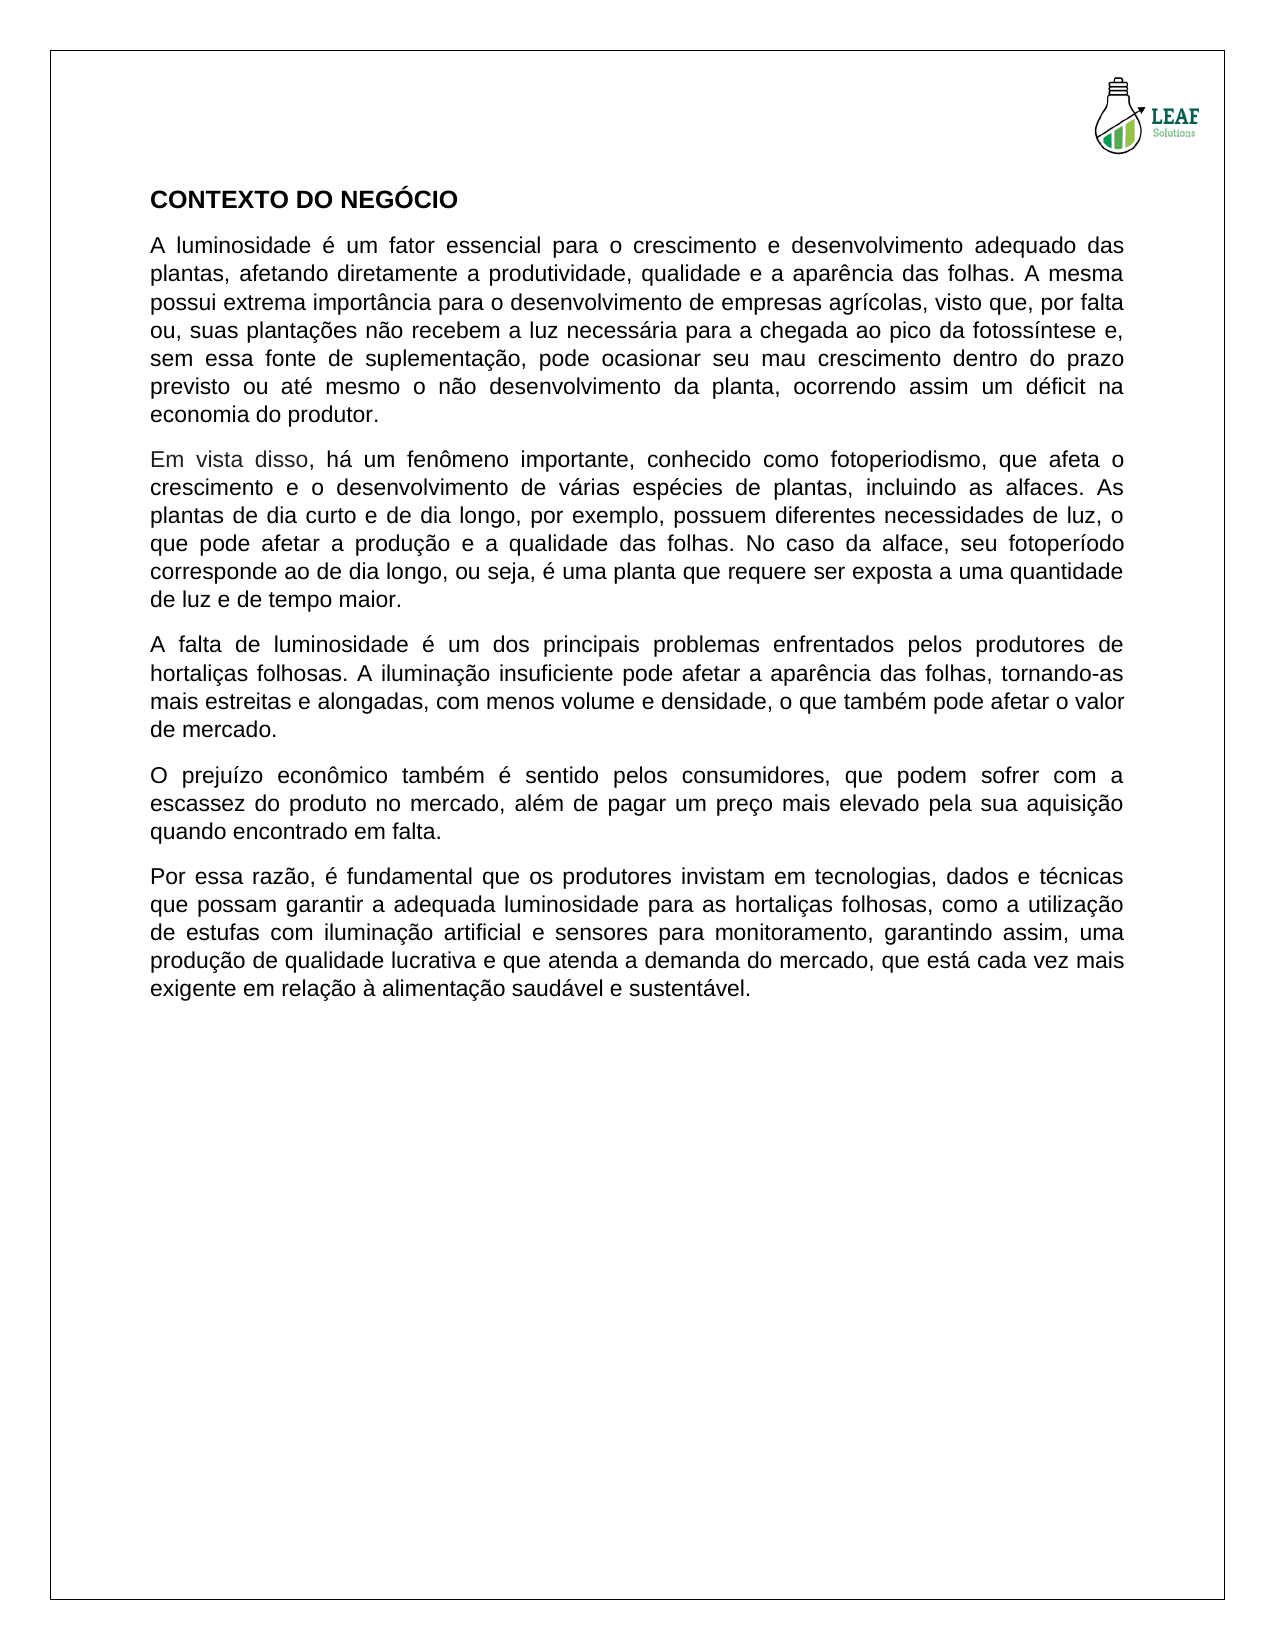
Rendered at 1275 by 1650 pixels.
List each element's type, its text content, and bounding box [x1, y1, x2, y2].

picture [1088, 75, 1199, 157]
text A luminosidade é um fator essencial para o crescimento e desenvolvimento adequado das plantas, afetando diretamente a produtividade, qualidade e a aparência das folhas. A mesma possui extrema importância para o desenvolvimento de empresas agrícolas, visto que, por falta ou, suas plantações não recebem a luz necessária para a chegada ao pico da fotossíntese e, sem essa fonte de suplementação, pode ocasionar seu mau crescimento dentro do prazo previsto ou até mesmo o não desenvolvimento da planta, ocorrendo assim um déficit na economia do produtor. [150, 232, 1125, 427]
text O prejuízo econômico também é sentido pelos consumidores, que podem sofrer com a escassez do produto no mercado, além de pagar um preço mais elevado pela sua aquisição quando encontrado em falta. [150, 762, 1125, 844]
text Em vista disso, há um fenômeno importante, conhecido como fotoperiodismo, que afeta o crescimento e o desenvolvimento de várias espécies de plantas, incluindo as alfaces. As plantas de dia curto e de dia longo, por exemplo, possuem diferentes necessidades de luz, o que pode afetar a produção e a qualidade das folhas. No caso da alface, seu fotoperíodo corresponde ao de dia longo, ou seja, é uma planta que requere ser exposta a uma quantidade de luz e de tempo maior. [150, 446, 1125, 613]
text CONTEXTO DO NEGÓCIO [150, 185, 1125, 213]
text Por essa razão, é fundamental que os produtores invistam em tecnologias, dados e técnicas que possam garantir a adequada luminosidade para as hortaliças folhosas, como a utilização de estufas com iluminação artificial e sensores para monitoramento, garantindo assim, uma produção de qualidade lucrativa e que atenda a demanda do mercado, que está cada vez mais exigente em relação à alimentação saudável e sustentável. [150, 863, 1125, 1001]
text A falta de luminosidade é um dos principais problemas enfrentados pelos produtores de hortaliças folhosas. A iluminação insuficiente pode afetar a aparência das folhas, tornando-as mais estreitas e alongadas, com menos volume e densidade, o que também pode afetar o valor de mercado. [150, 631, 1125, 743]
